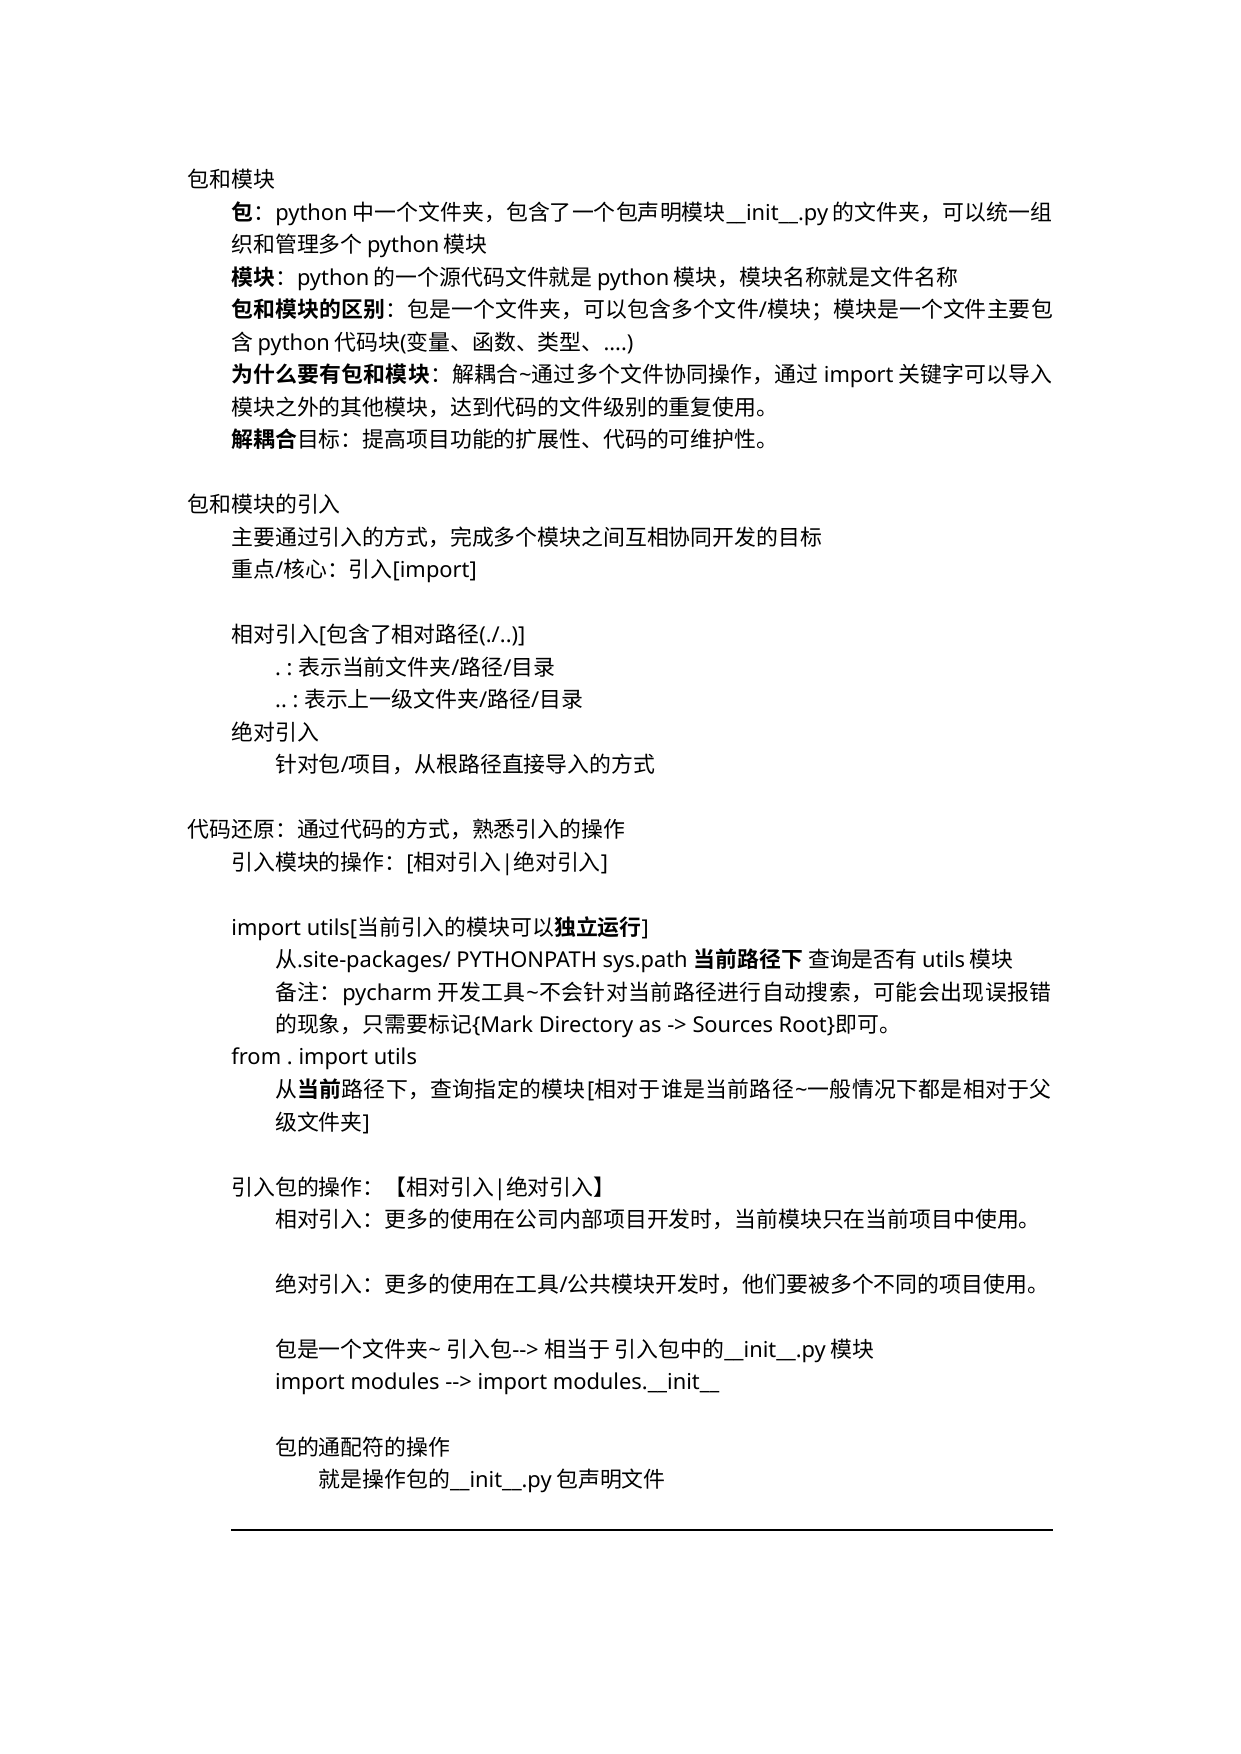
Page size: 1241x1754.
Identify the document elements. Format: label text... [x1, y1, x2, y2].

text from . import utils [231, 1039, 1053, 1072]
text 引入包的操作：【相对引入|绝对引入】 [231, 1169, 1053, 1202]
text 就是操作包的__init__.py包声明文件 [231, 1462, 1053, 1494]
text 绝对引入 [187, 714, 1053, 747]
text 从.site-packages/ PYTHONPATH sys.path 当前路径下 查询是否有utils模块 [275, 942, 1053, 974]
text import utils[当前引入的模块可以独立运行] [231, 909, 1053, 942]
text .. : 表示上一级文件夹/路径/目录 [187, 682, 1053, 714]
text 包的通配符的操作 [231, 1429, 1053, 1462]
text 从当前路径下，查询指定的模块[相对于谁是当前路径~一般情况下都是相对于父级文件夹] [275, 1072, 1053, 1137]
text 为什么要有包和模块：解耦合~通过多个文件协同操作，通过import关键字可以导入模块之外的其他模块，达到代码的文件级别的重复使用。 [231, 357, 1053, 422]
text 重点/核心：引入[import] [187, 552, 1053, 584]
text 解耦合目标：提高项目功能的扩展性、代码的可维护性。 [231, 422, 1053, 454]
text 代码还原：通过代码的方式，熟悉引入的操作 [187, 812, 1053, 844]
text 针对包/项目，从根路径直接导入的方式 [187, 747, 1053, 779]
text 包和模块 [187, 162, 1053, 194]
text 引入模块的操作：[相对引入|绝对引入] [187, 844, 1053, 877]
text 备注：pycharm开发工具~不会针对当前路径进行自动搜索，可能会出现误报错的现象，只需要标记{Mark Directory as -> Sources Root}即可。 [275, 974, 1053, 1039]
text 绝对引入：更多的使用在工具/公共模块开发时，他们要被多个不同的项目使用。 [231, 1267, 1053, 1299]
text 包和模块的引入 [187, 487, 1053, 519]
text . : 表示当前文件夹/路径/目录 [187, 649, 1053, 682]
text 包和模块的区别：包是一个文件夹，可以包含多个文件/模块；模块是一个文件主要包含python代码块(变量、函数、类型、....) [231, 292, 1053, 357]
text 主要通过引入的方式，完成多个模块之间互相协同开发的目标 [187, 519, 1053, 552]
text 相对引入：更多的使用在公司内部项目开发时，当前模块只在当前项目中使用。 [231, 1202, 1053, 1234]
text import modules --> import modules.__init__ [231, 1364, 1053, 1397]
text 包：python中一个文件夹，包含了一个包声明模块__init__.py的文件夹，可以统一组织和管理多个python模块 [231, 194, 1053, 259]
text 相对引入[包含了相对路径(./..)] [187, 617, 1053, 649]
text 模块：python的一个源代码文件就是python模块，模块名称就是文件名称 [187, 259, 1053, 292]
text 包是一个文件夹~ 引入包--> 相当于 引入包中的__init__.py模块 [231, 1332, 1053, 1364]
